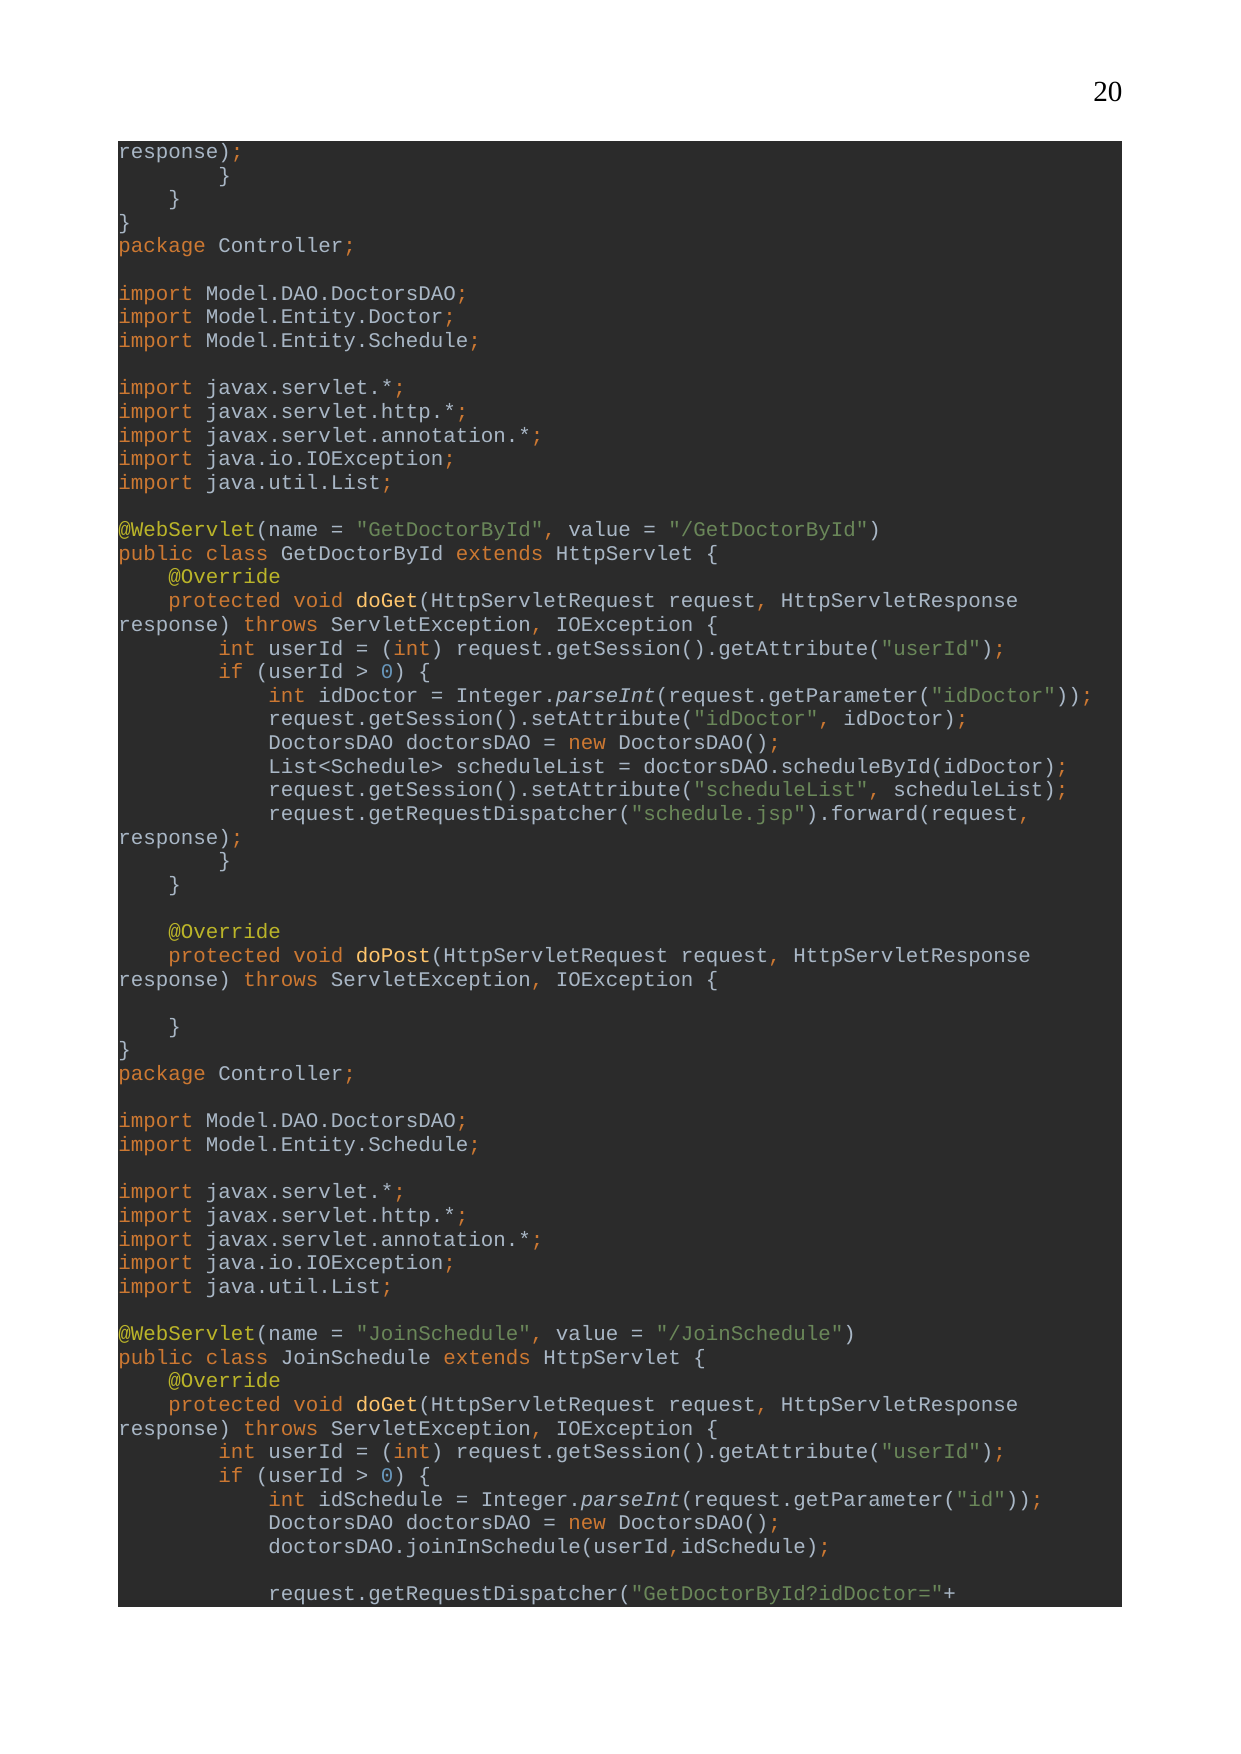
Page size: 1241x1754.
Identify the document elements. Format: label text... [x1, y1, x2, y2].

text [118, 1063, 1122, 1607]
text package Controller; import Model.DAO.DoctorsDAO; import Model.Entity.Doctor; import Model.Entity.Schedule; import javax.servlet.*; import javax.servlet.http.*; import javax.servlet.annotation.*; import java.io.IOException; import java.util.List; @WebServlet(name = "GetDoctorById", value = "/GetDoctorById") public class GetDoctorById extends HttpServlet { @Override protected void doGet(HttpServletRequest request, HttpServletResponse response) throws ServletException, IOException { int userId = (int) request.getSession().getAttribute("userId"); if (userId > 0) { int idDoctor = Integer.parseInt(request.getParameter("idDoctor")); request.getSession().setAttribute("idDoctor", idDoctor); DoctorsDAO doctorsDAO = new DoctorsDAO(); List<Schedule> scheduleList = doctorsDAO.scheduleById(idDoctor); request.getSession().setAttribute("scheduleList", scheduleList); request.getRequestDispatcher("schedule.jsp").forward(request, response); } } @Override protected void doPost(HttpServletRequest request, HttpServletResponse response) throws ServletException, IOException { } } [118, 236, 1122, 1063]
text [118, 141, 1122, 236]
